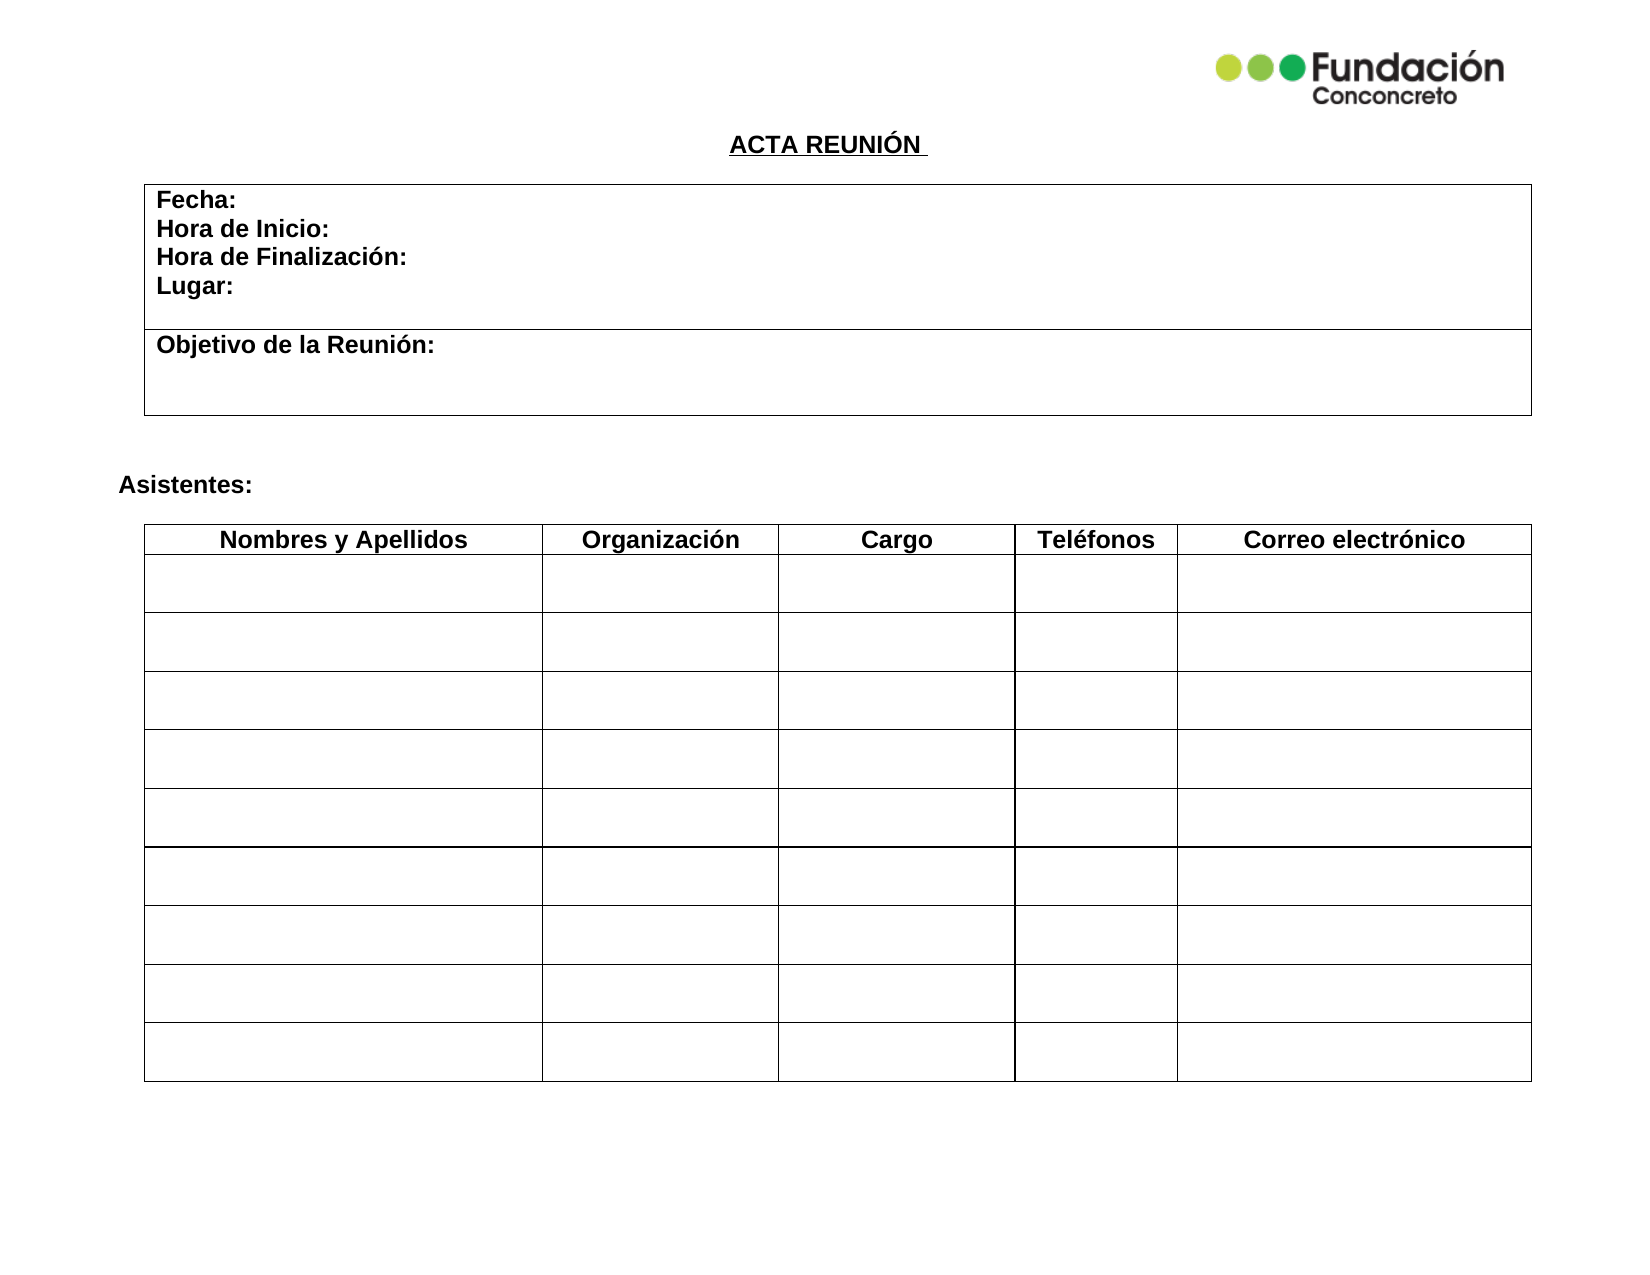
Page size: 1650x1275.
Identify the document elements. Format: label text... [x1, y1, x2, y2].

table_cell [543, 848, 778, 905]
table_cell [1178, 1023, 1531, 1081]
table_cell [779, 1023, 1014, 1081]
table_cell [1178, 613, 1531, 671]
table_cell [543, 1023, 778, 1081]
table_header Fecha: Hora de Inicio: Hora de Finalización: Lugar: [145, 185, 1531, 328]
table_cell [1016, 555, 1177, 612]
table_cell [779, 555, 1014, 612]
table_cell [145, 965, 542, 1022]
table_cell [543, 965, 778, 1022]
table_cell [1016, 613, 1177, 671]
table_cell [779, 965, 1014, 1022]
table_cell [1016, 789, 1177, 846]
table_cell [1178, 555, 1531, 612]
table_cell [1178, 789, 1531, 846]
table_cell Objetivo de la Reunión: [145, 330, 1531, 415]
table_cell [1016, 848, 1177, 905]
table_cell [1016, 906, 1177, 963]
table_header Cargo [779, 525, 1014, 554]
table_cell [779, 730, 1014, 788]
table_header Teléfonos [1016, 525, 1177, 554]
table_header Organización [543, 525, 778, 554]
table_cell [145, 672, 542, 729]
table_cell [779, 848, 1014, 905]
table_cell [1178, 730, 1531, 788]
table_cell [543, 672, 778, 729]
table_cell [1016, 1023, 1177, 1081]
table_cell [779, 672, 1014, 729]
table_cell [145, 1023, 542, 1081]
table_cell [543, 555, 778, 612]
table_cell [1178, 965, 1531, 1022]
table_cell [543, 789, 778, 846]
table_cell [1178, 906, 1531, 963]
picture [1194, 33, 1528, 119]
table_cell [1016, 730, 1177, 788]
table_cell [145, 848, 542, 905]
table_cell [145, 555, 542, 612]
text Asistentes: [118, 470, 1532, 499]
table_header Correo electrónico [1178, 525, 1531, 554]
table_cell [1016, 672, 1177, 729]
table_header Nombres y Apellidos [145, 525, 542, 554]
table_cell [1016, 965, 1177, 1022]
table_cell [1178, 672, 1531, 729]
text ACTA REUNIÓN [118, 130, 1532, 159]
table_cell [543, 906, 778, 963]
table_cell [779, 789, 1014, 846]
table_cell [145, 613, 542, 671]
table_cell [543, 613, 778, 671]
table_cell [145, 906, 542, 963]
table_cell [779, 613, 1014, 671]
table_cell [1178, 848, 1531, 905]
table_cell [145, 789, 542, 846]
table_cell [779, 906, 1014, 963]
table_cell [543, 730, 778, 788]
table_cell [145, 730, 542, 788]
